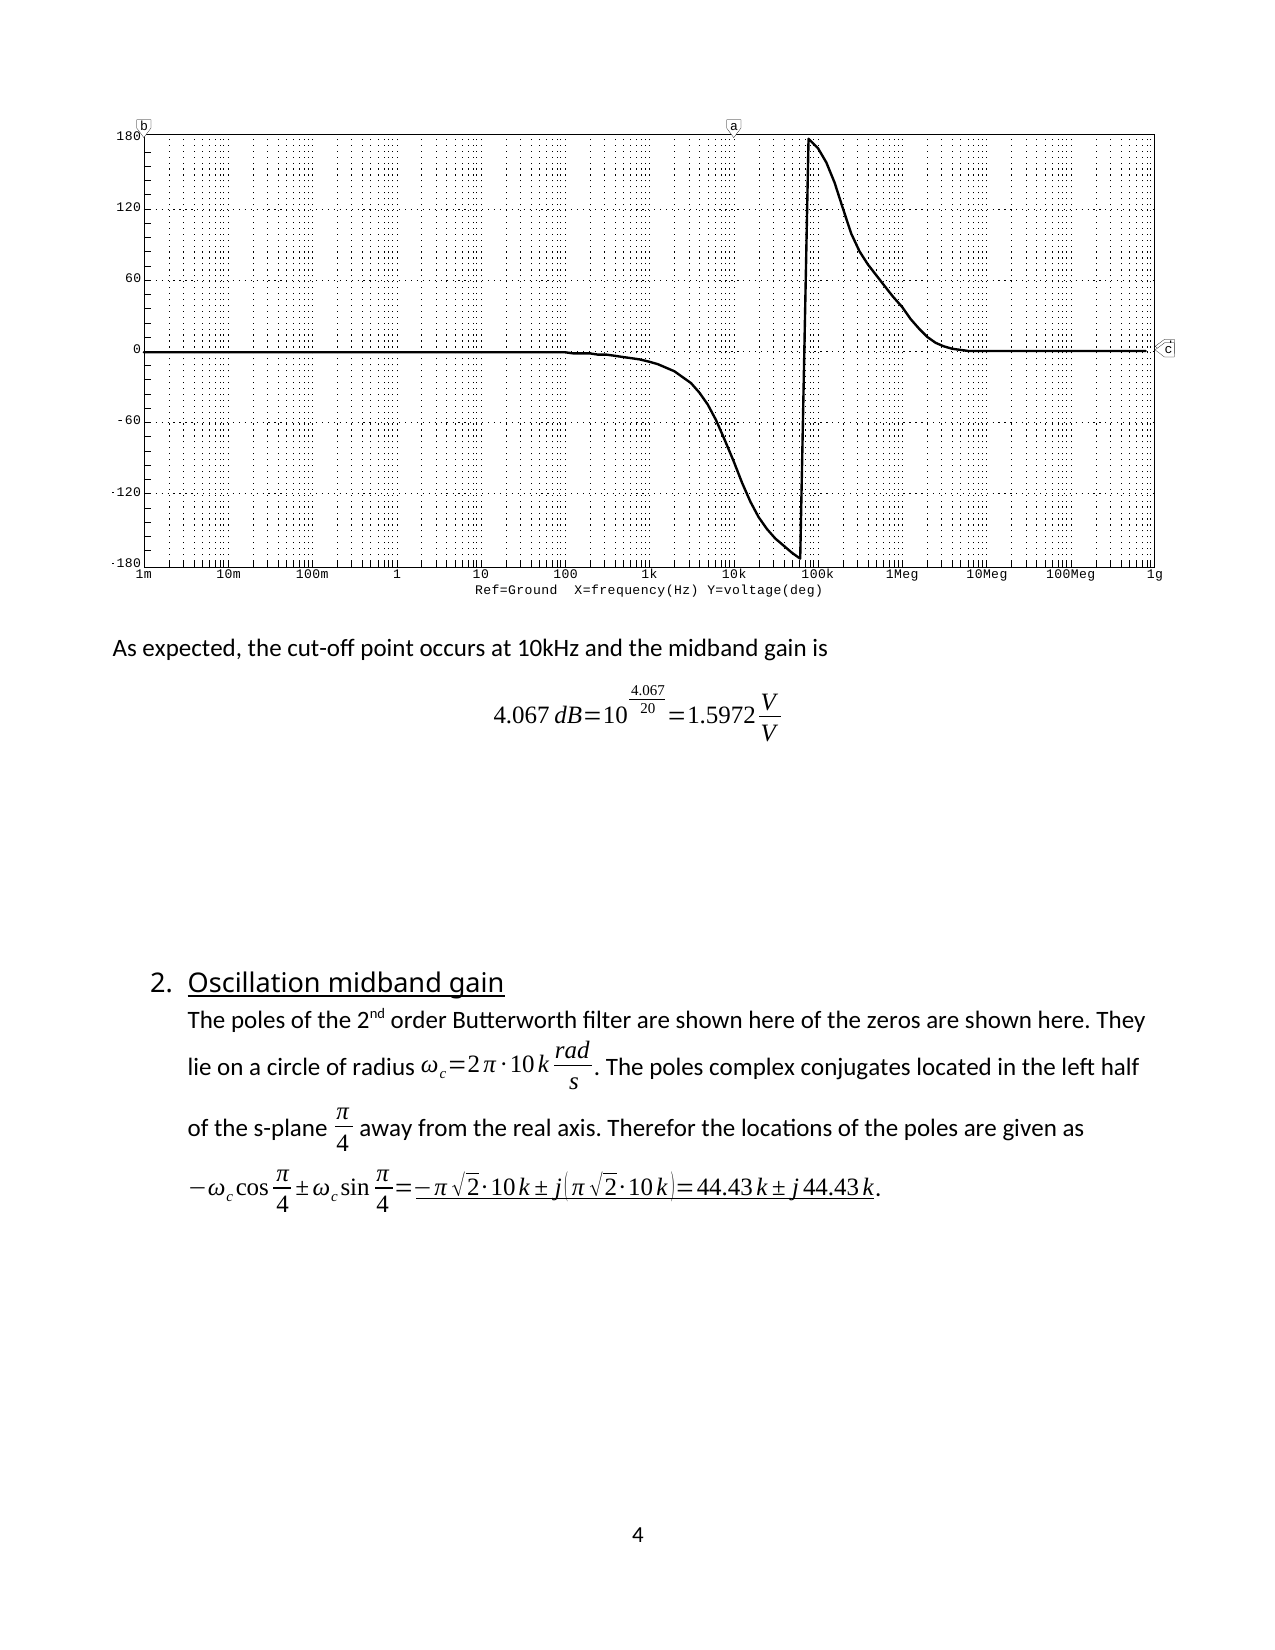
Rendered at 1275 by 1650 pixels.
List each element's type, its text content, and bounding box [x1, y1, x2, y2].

text The poles of the 2nd order Butterworth filter are shown here of the zeros are shown here. They lie on a circle of radius . The poles complex conjugates located in the left half of the s-plane away from the real axis. Therefor the locations of the poles are given as . [187, 1004, 1163, 1218]
subtitle Oscillation midband gain [150, 964, 1163, 1001]
text As expected, the cut-off point occurs at 10kHz and the midband gain is [112, 632, 1163, 663]
